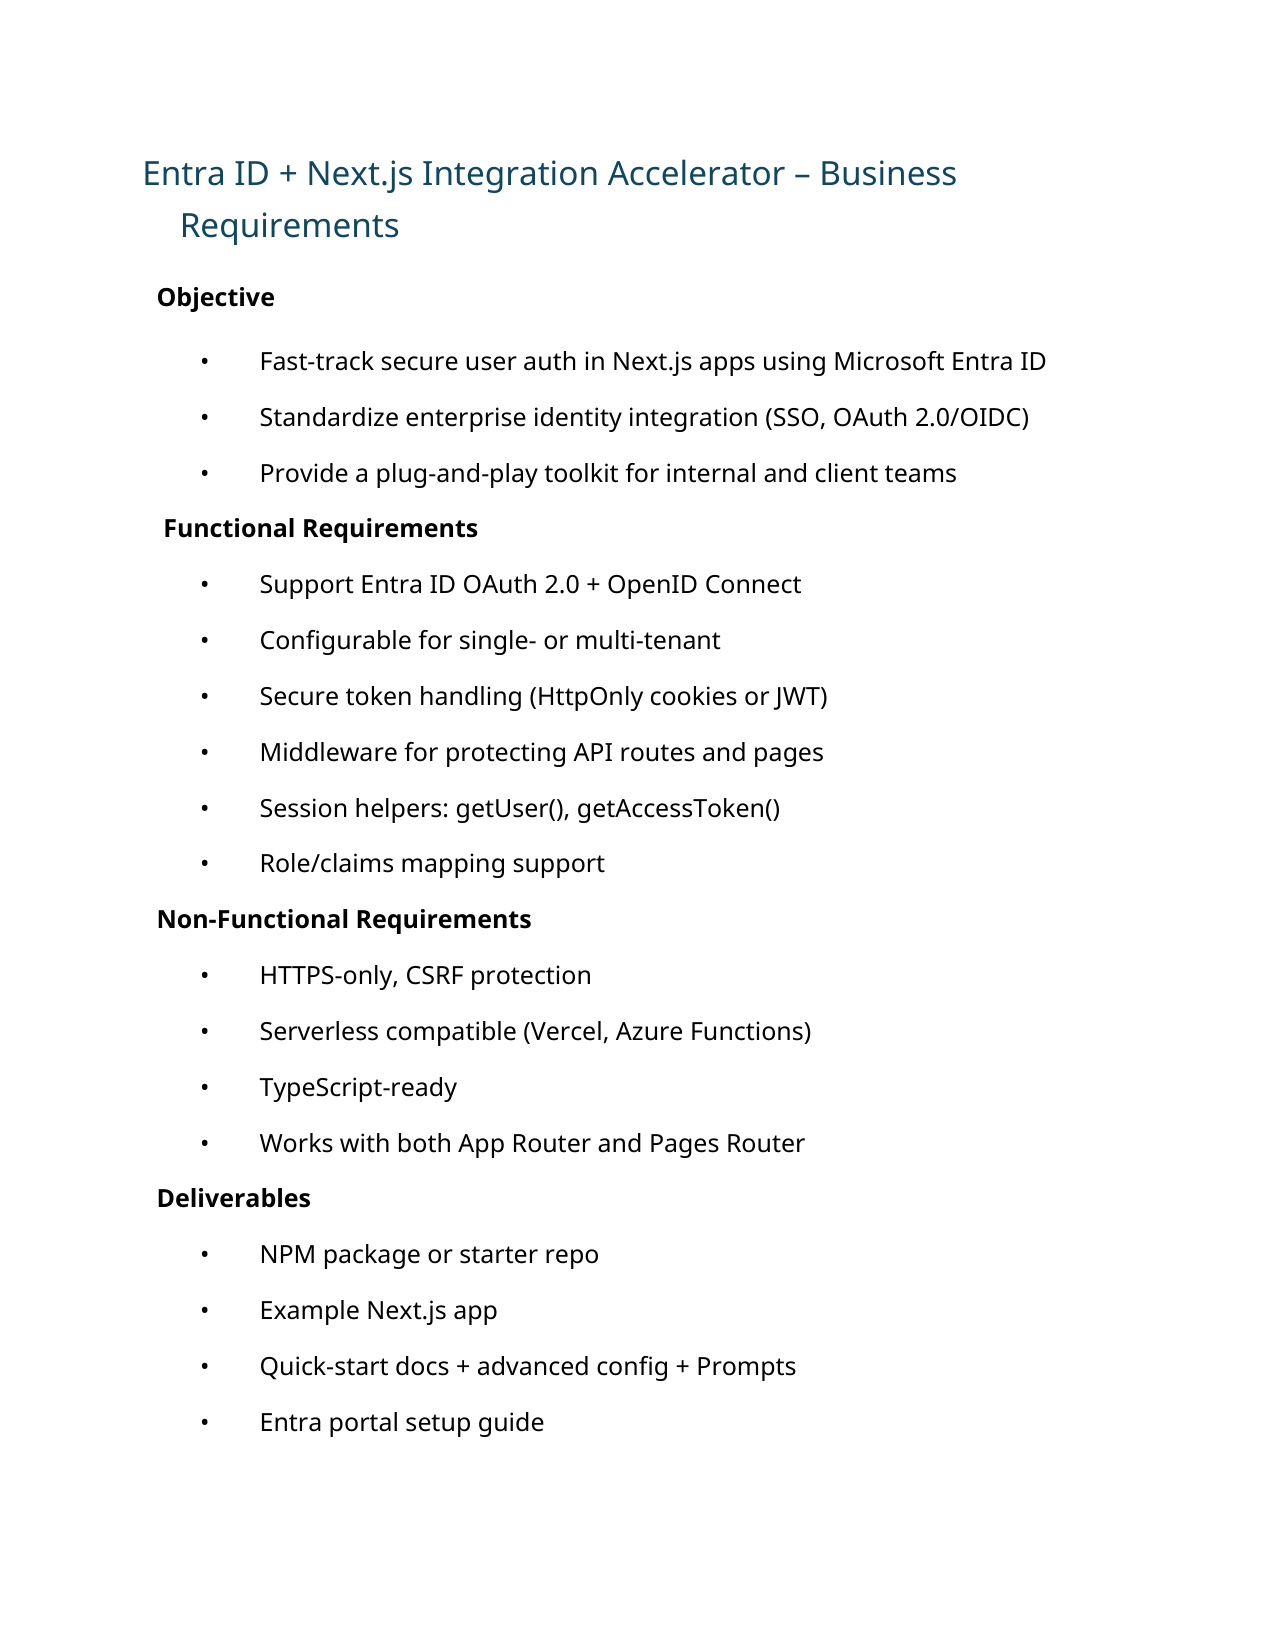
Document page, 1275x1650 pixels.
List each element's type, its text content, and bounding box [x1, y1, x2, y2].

text • Session helpers: getUser(), getAccessToken() [150, 790, 1125, 824]
text • HTTPS-only, CSRF protection [150, 958, 1125, 992]
text • Works with both App Router and Pages Router [150, 1125, 1125, 1159]
text • Example Next.js app [150, 1293, 1125, 1327]
text • TypeScript-ready [150, 1069, 1125, 1103]
text • Fast-track secure user auth in Next.js apps using Microsoft Entra ID [150, 343, 1125, 378]
text • Quick-start docs + advanced config + Prompts [150, 1348, 1125, 1383]
text • Standardize enterprise identity integration (SSO, OAuth 2.0/OIDC) [150, 399, 1125, 433]
text • Configurable for single- or multi-tenant [150, 623, 1125, 657]
text Deliverables [150, 1181, 1125, 1215]
text • NPM package or starter repo [150, 1237, 1125, 1271]
text • Secure token handling (HttpOnly cookies or JWT) [150, 678, 1125, 713]
text • Support Entra ID OAuth 2.0 + OpenID Connect [150, 567, 1125, 601]
text Objective [150, 279, 1125, 313]
text • Provide a plug-and-play toolkit for internal and client teams [150, 455, 1125, 489]
text Non-Functional Requirements [150, 902, 1125, 936]
text • Entra portal setup guide [150, 1404, 1125, 1438]
text Functional Requirements [150, 511, 1125, 545]
text • Middleware for protecting API routes and pages [150, 734, 1125, 768]
text • Role/claims mapping support [150, 846, 1125, 880]
subtitle Entra ID + Next.js Integration Accelerator – Business Requirements [142, 150, 1125, 248]
text • Serverless compatible (Vercel, Azure Functions) [150, 1013, 1125, 1048]
